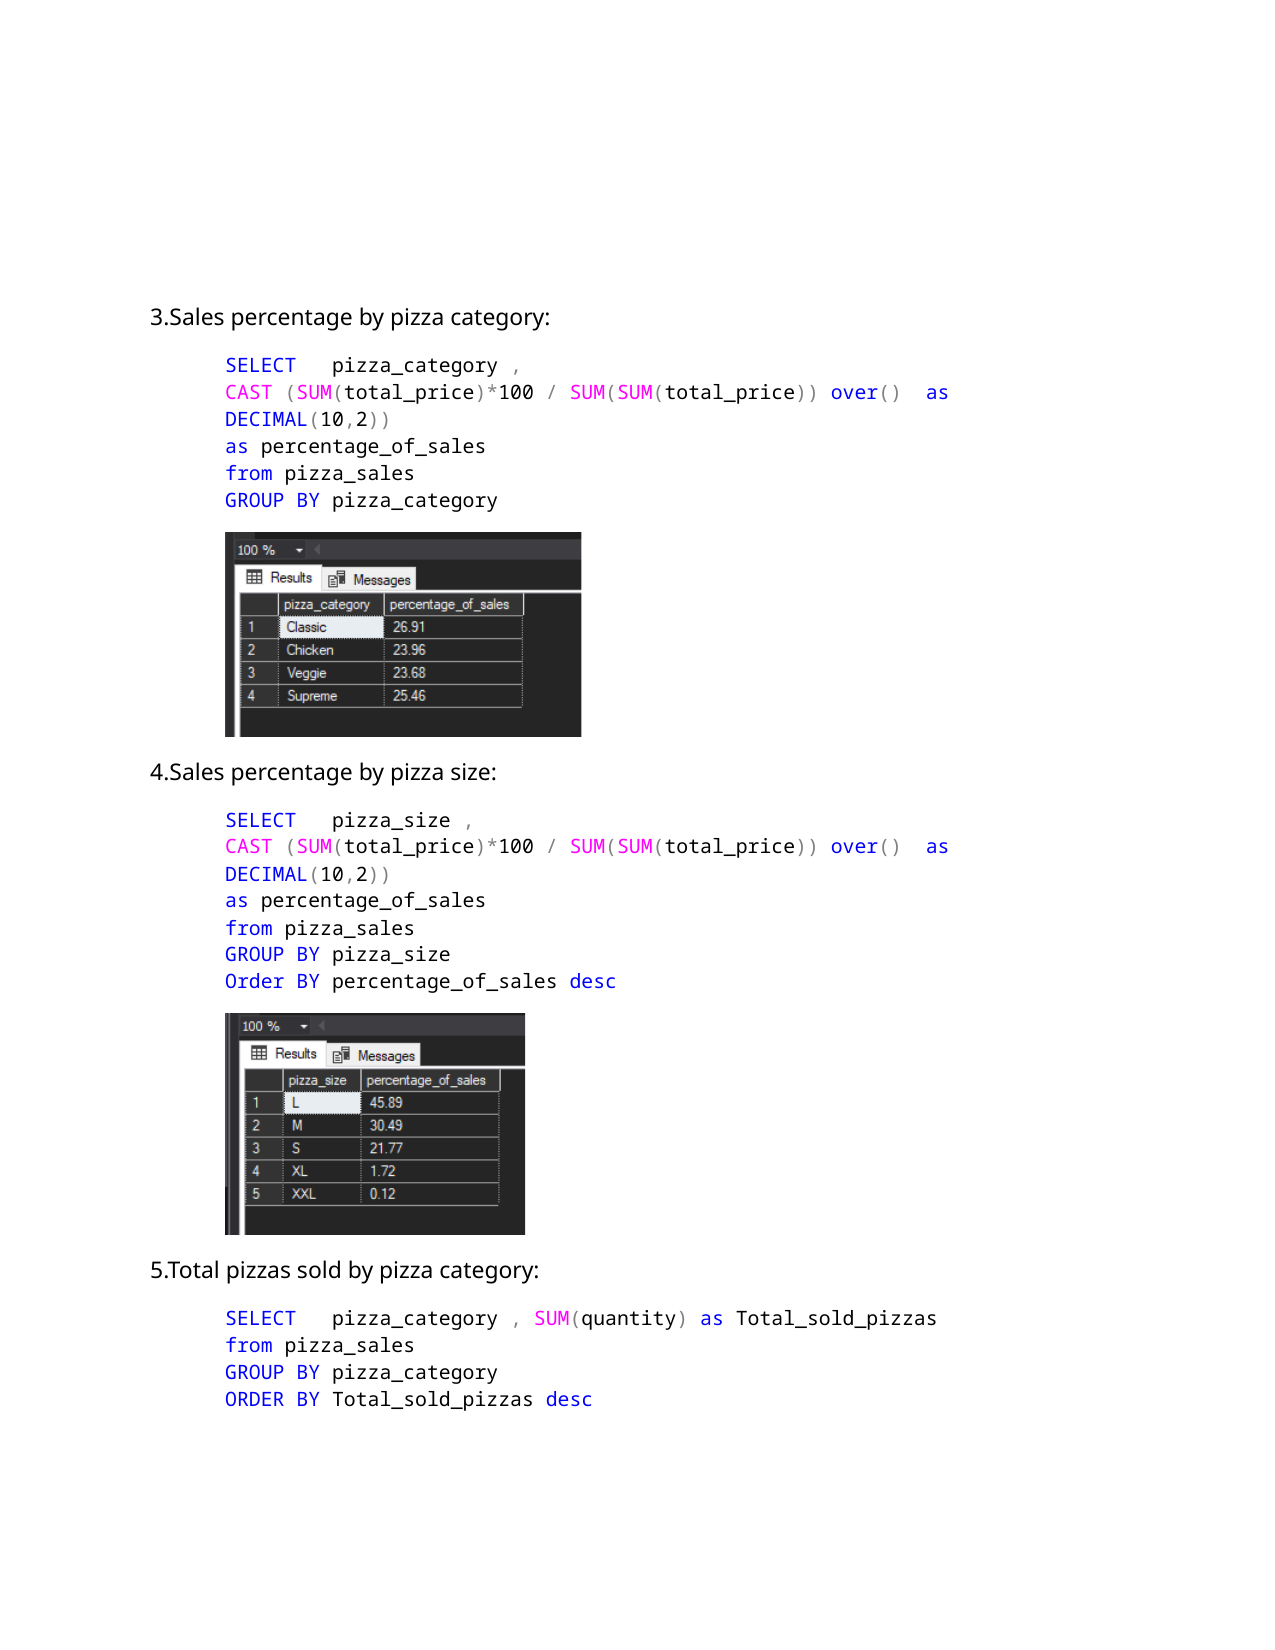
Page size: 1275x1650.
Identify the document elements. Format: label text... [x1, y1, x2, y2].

text CAST (SUM(total_price)*100 / SUM(SUM(total_price)) over() as DECIMAL(10,2)) [225, 379, 1125, 433]
text as percentage_of_sales [225, 887, 1125, 914]
text as percentage_of_sales [225, 433, 1125, 459]
text from pizza_sales [225, 1331, 1125, 1358]
text ORDER BY Total_sold_pizzas desc [225, 1385, 1125, 1412]
text SELECT pizza_size , [150, 806, 1125, 833]
picture [225, 532, 582, 737]
text CAST (SUM(total_price)*100 / SUM(SUM(total_price)) over() as DECIMAL(10,2)) [225, 833, 1125, 887]
text GROUP BY pizza_category [225, 487, 1125, 513]
text 5.Total pizzas sold by pizza category: [150, 1254, 1125, 1285]
text 3.Sales percentage by pizza category: [150, 301, 1125, 332]
text SELECT pizza_category , [225, 352, 1125, 379]
text GROUP BY pizza_size [225, 941, 1125, 968]
text SELECT pizza_category , SUM(quantity) as Total_sold_pizzas [150, 1304, 1125, 1331]
text Order BY percentage_of_sales desc [225, 968, 1125, 995]
text from pizza_sales [225, 914, 1125, 941]
text from pizza_sales [225, 459, 1125, 487]
picture [225, 1013, 525, 1235]
text 4.Sales percentage by pizza size: [150, 755, 1125, 787]
text GROUP BY pizza_category [225, 1358, 1125, 1385]
